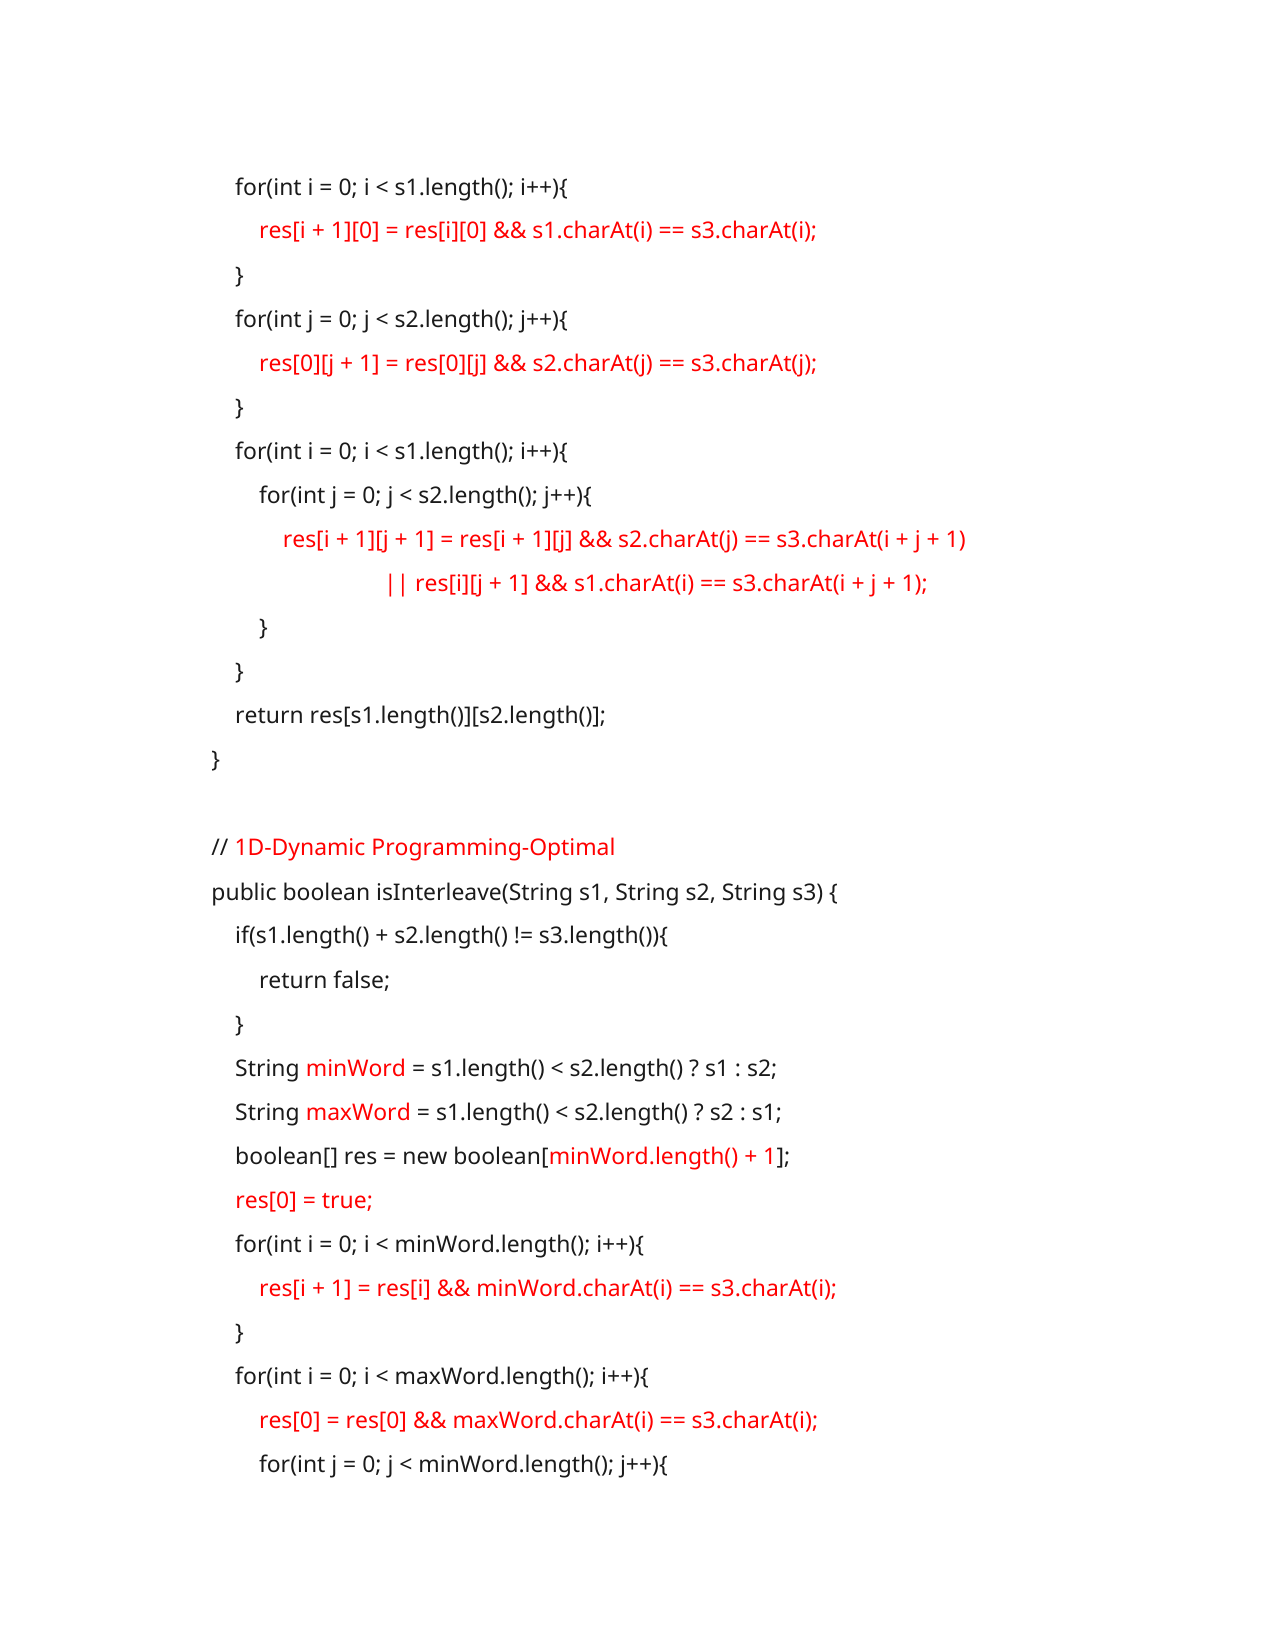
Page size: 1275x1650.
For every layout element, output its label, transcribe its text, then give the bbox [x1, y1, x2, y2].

text } [187, 252, 1087, 296]
text } [187, 605, 1087, 649]
text if(s1.length() + s2.length() != s3.length()){ [187, 913, 1087, 957]
text res[i + 1][0] = res[i][0] && s1.charAt(i) == s3.charAt(i); [187, 208, 1087, 252]
text for(int i = 0; i < s1.length(); i++){ [187, 428, 1087, 472]
text String maxWord = s1.length() < s2.length() ? s2 : s1; [187, 1089, 1087, 1133]
text for(int i = 0; i < s1.length(); i++){ [187, 164, 1087, 208]
text // 1D-Dynamic Programming-Optimal [187, 825, 1087, 869]
text res[0][j + 1] = res[0][j] && s2.charAt(j) == s3.charAt(j); [187, 340, 1087, 384]
text boolean[] res = new boolean[minWord.length() + 1]; [187, 1133, 1087, 1177]
text res[i + 1][j + 1] = res[i + 1][j] && s2.charAt(j) == s3.charAt(i + j + 1) [187, 517, 1087, 561]
text for(int j = 0; j < s2.length(); j++){ [187, 296, 1087, 340]
text } [187, 649, 1087, 693]
text return false; [187, 957, 1087, 1001]
text for(int j = 0; j < s2.length(); j++){ [187, 472, 1087, 517]
text } [187, 384, 1087, 428]
text res[i + 1] = res[i] && minWord.charAt(i) == s3.charAt(i); [187, 1266, 1087, 1310]
text } [187, 1310, 1087, 1354]
text for(int i = 0; i < maxWord.length(); i++){ [187, 1354, 1087, 1398]
text String minWord = s1.length() < s2.length() ? s1 : s2; [187, 1045, 1087, 1089]
text for(int i = 0; i < minWord.length(); i++){ [187, 1222, 1087, 1266]
text } [187, 737, 1087, 781]
text for(int j = 0; j < minWord.length(); j++){ [187, 1442, 1087, 1486]
text } [187, 1001, 1087, 1045]
text || res[i][j + 1] && s1.charAt(i) == s3.charAt(i + j + 1); [187, 561, 1087, 605]
text return res[s1.length()][s2.length()]; [187, 693, 1087, 737]
text res[0] = res[0] && maxWord.charAt(i) == s3.charAt(i); [187, 1398, 1087, 1442]
text res[0] = true; [187, 1177, 1087, 1222]
text public boolean isInterleave(String s1, String s2, String s3) { [187, 869, 1087, 913]
